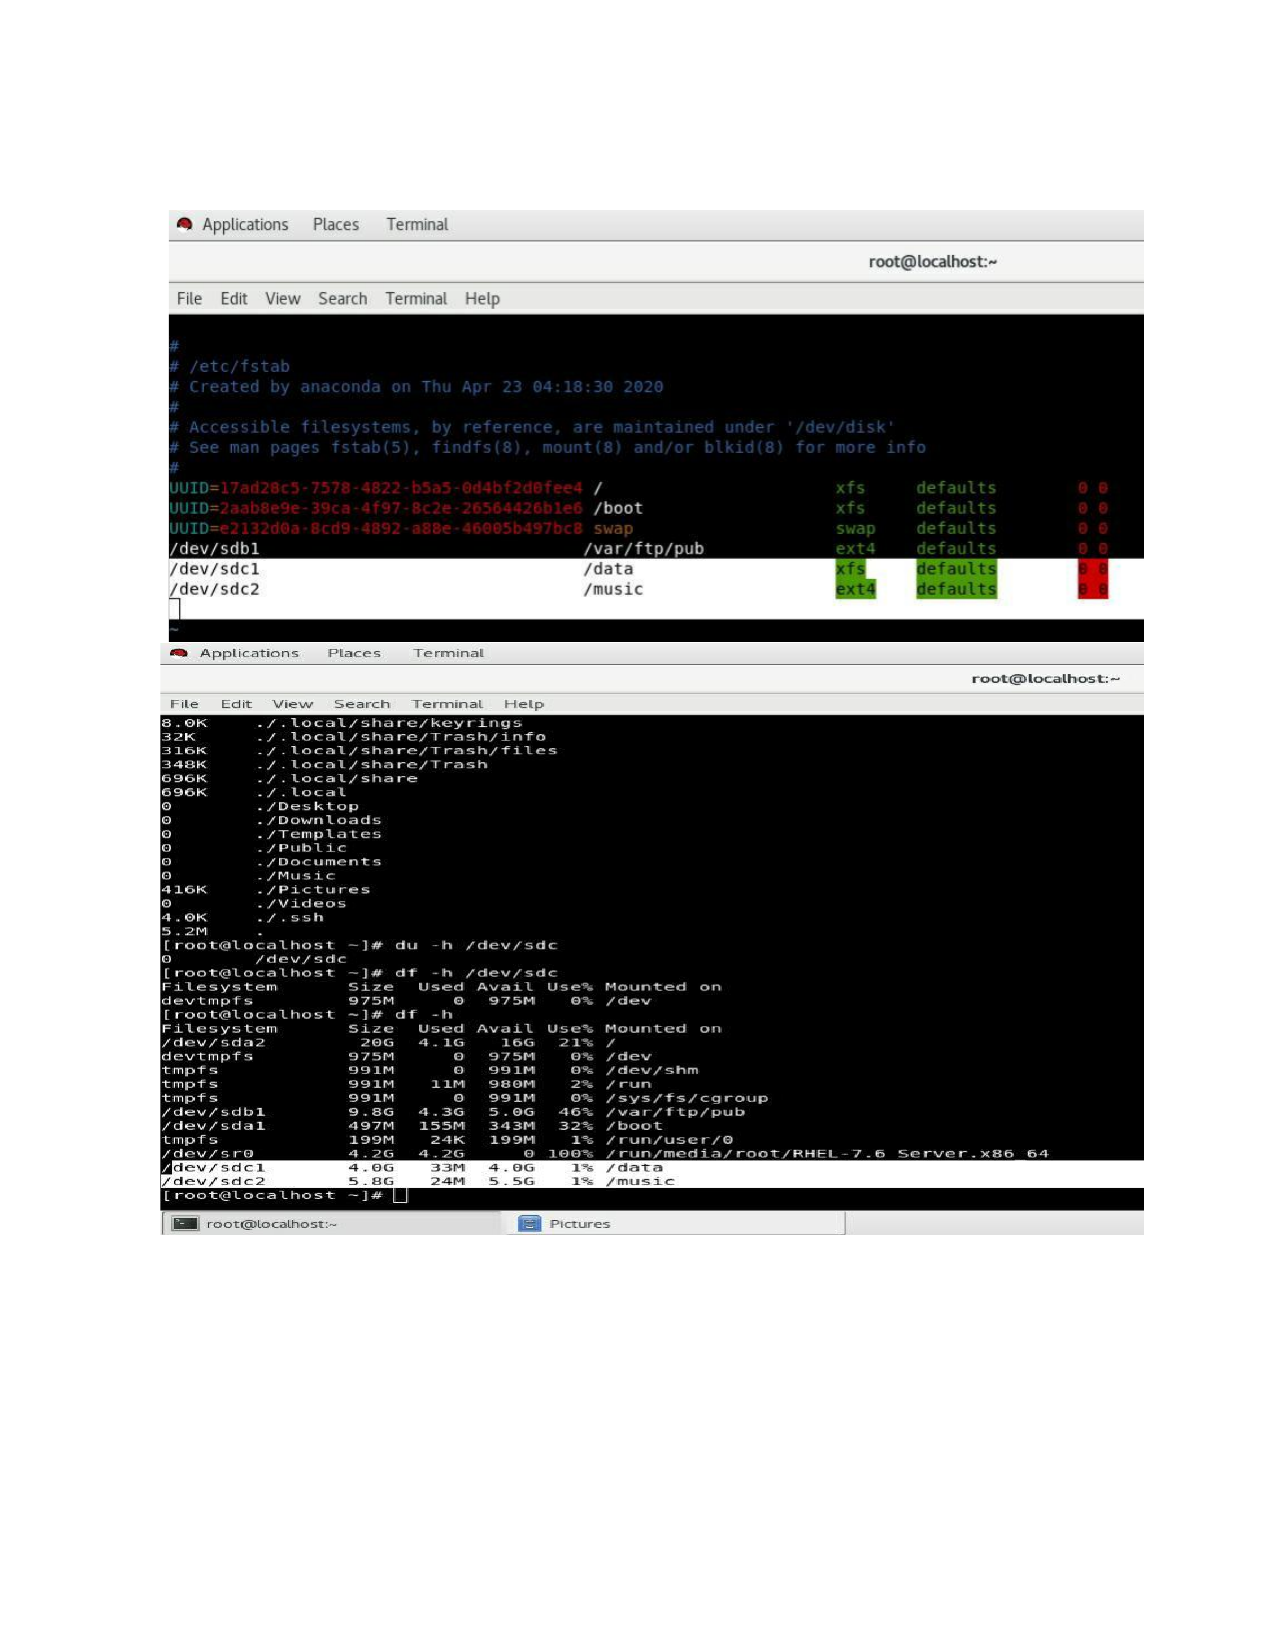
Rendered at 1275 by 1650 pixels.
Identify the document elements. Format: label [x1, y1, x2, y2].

picture [168, 210, 1144, 642]
picture [160, 643, 1144, 1235]
